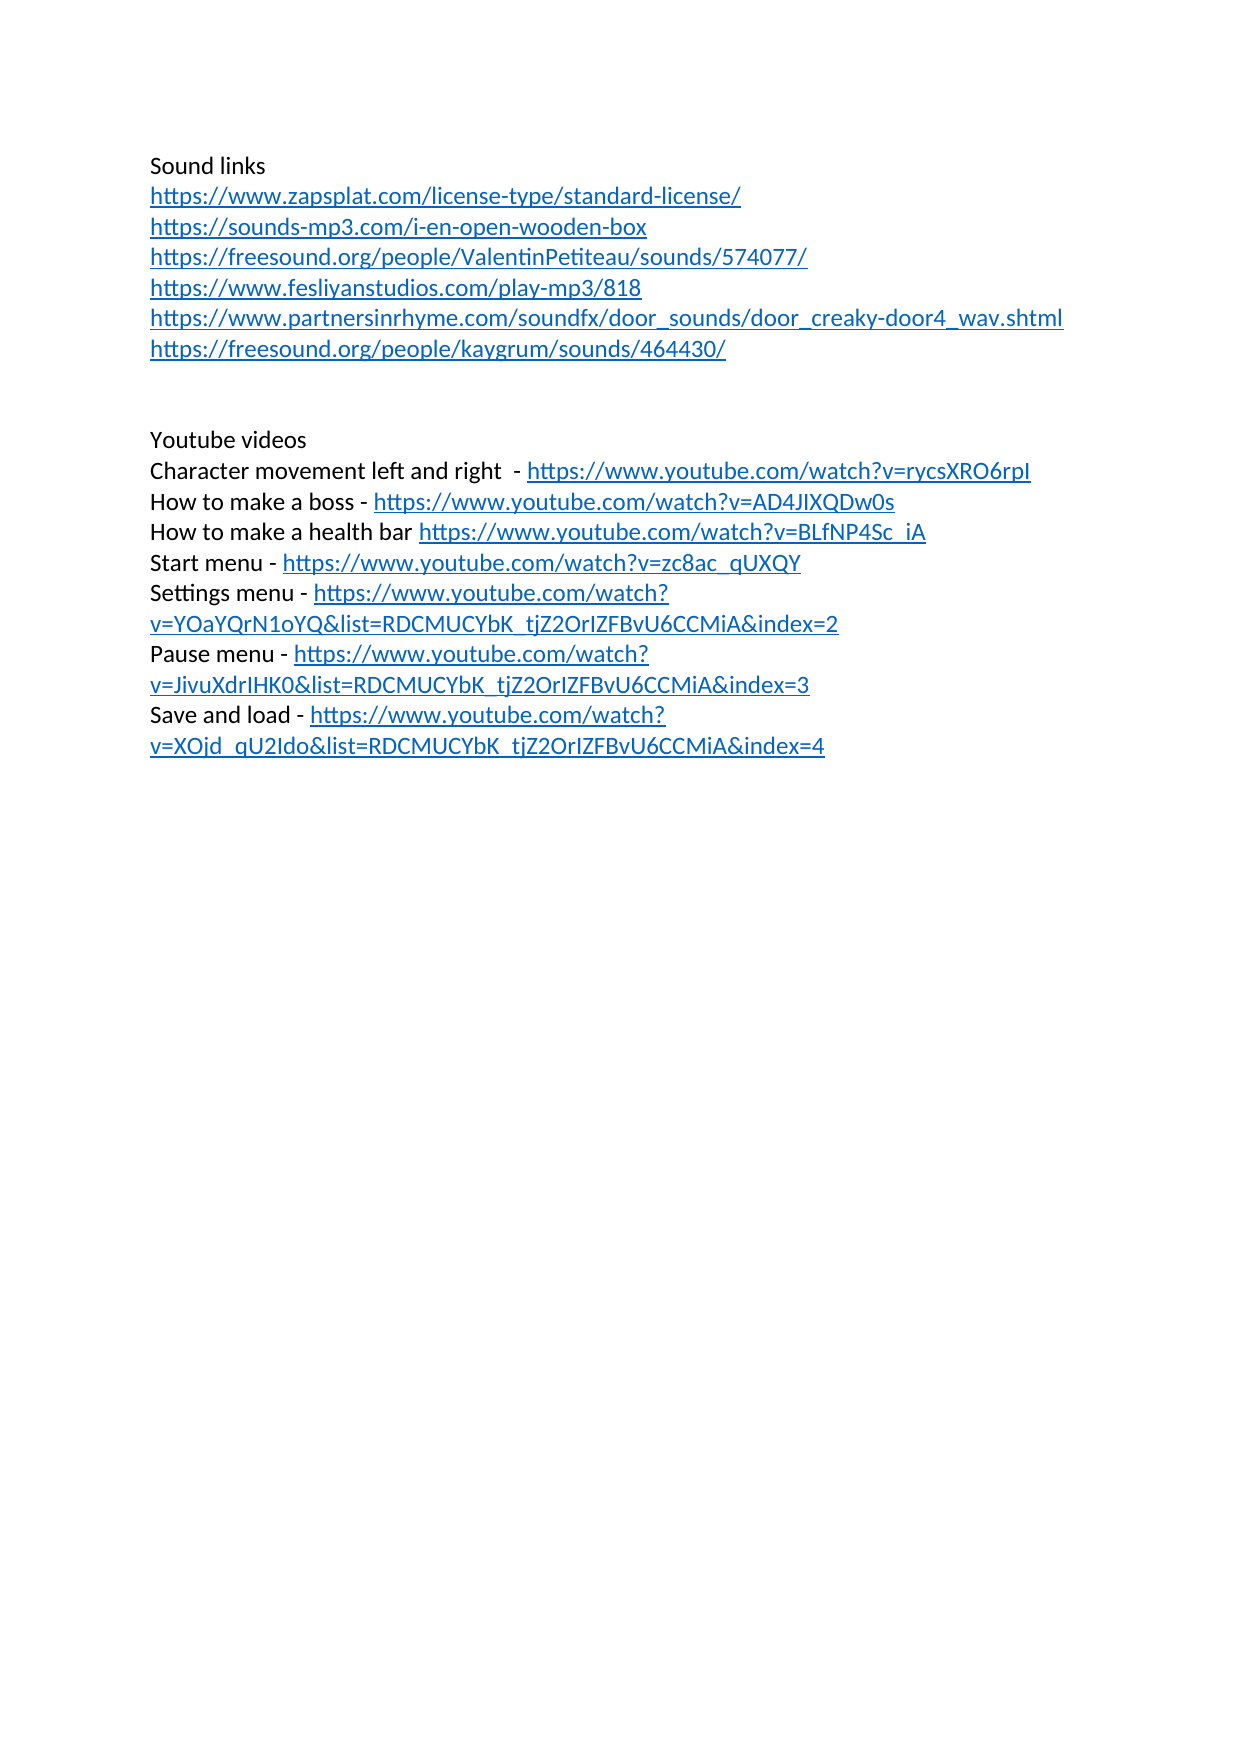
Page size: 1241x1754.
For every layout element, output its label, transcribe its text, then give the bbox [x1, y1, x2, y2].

text Settings menu - https://www.youtube.com/watch?v=YOaYQrN1oYQ&list=RDCMUCYbK_tjZ2OrIZFBvU6CCMiA&index=2 [150, 577, 1090, 638]
text https://www.zapsplat.com/license-type/standard-license/ [150, 181, 1090, 211]
text https://www.partnersinrhyme.com/soundfx/door_sounds/door_creaky-door4_wav.shtml [150, 303, 1090, 333]
text Start menu - https://www.youtube.com/watch?v=zc8ac_qUXQY [150, 547, 1090, 577]
text https://sounds-mp3.com/i-en-open-wooden-box [150, 211, 1090, 242]
text Character movement left and right - https://www.youtube.com/watch?v=rycsXRO6rpI [150, 455, 1090, 486]
text https://freesound.org/people/kaygrum/sounds/464430/ [150, 333, 1090, 364]
text How to make a health bar https://www.youtube.com/watch?v=BLfNP4Sc_iA [150, 516, 1090, 547]
text Youtube videos [150, 425, 1090, 455]
text Sound links [150, 150, 1090, 181]
text How to make a boss - https://www.youtube.com/watch?v=AD4JIXQDw0s [150, 486, 1090, 516]
text https://freesound.org/people/ValentinPetiteau/sounds/574077/ [150, 242, 1090, 272]
text https://www.fesliyanstudios.com/play-mp3/818 [150, 272, 1090, 303]
text Save and load - https://www.youtube.com/watch?v=XOjd_qU2Ido&list=RDCMUCYbK_tjZ2OrIZFBvU6CCMiA&index=4 [150, 699, 1090, 760]
text Pause menu - https://www.youtube.com/watch?v=JivuXdrIHK0&list=RDCMUCYbK_tjZ2OrIZFBvU6CCMiA&index=3 [150, 638, 1090, 699]
